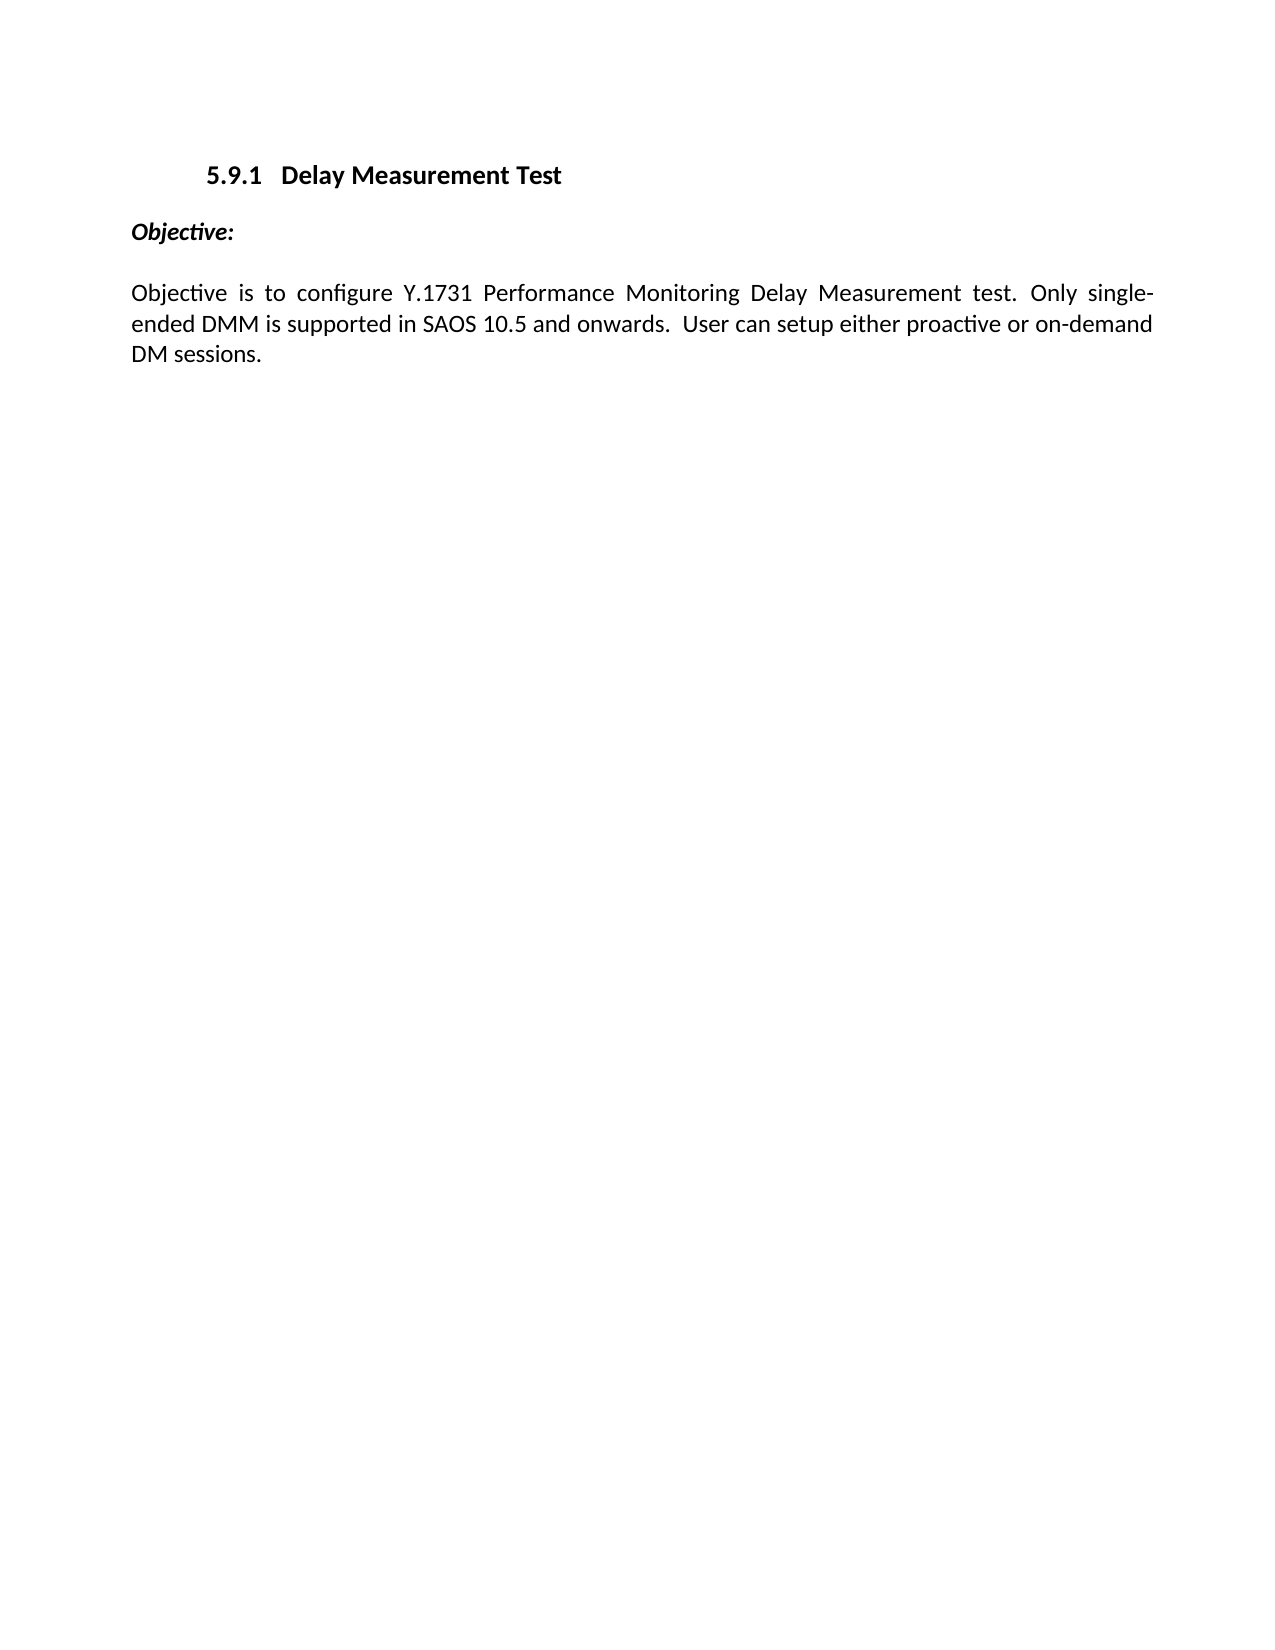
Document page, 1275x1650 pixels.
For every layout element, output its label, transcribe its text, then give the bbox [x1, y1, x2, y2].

text Objective: [131, 217, 1275, 247]
subtitle Delay Measurement Test [206, 158, 1275, 191]
text Objective is to configure Y.1731 Performance Monitoring Delay Measurement test. Only single-ended DMM is supported in SAOS 10.5 and onwards. User can setup either proactive or on-demand DM sessions. [131, 277, 1154, 369]
